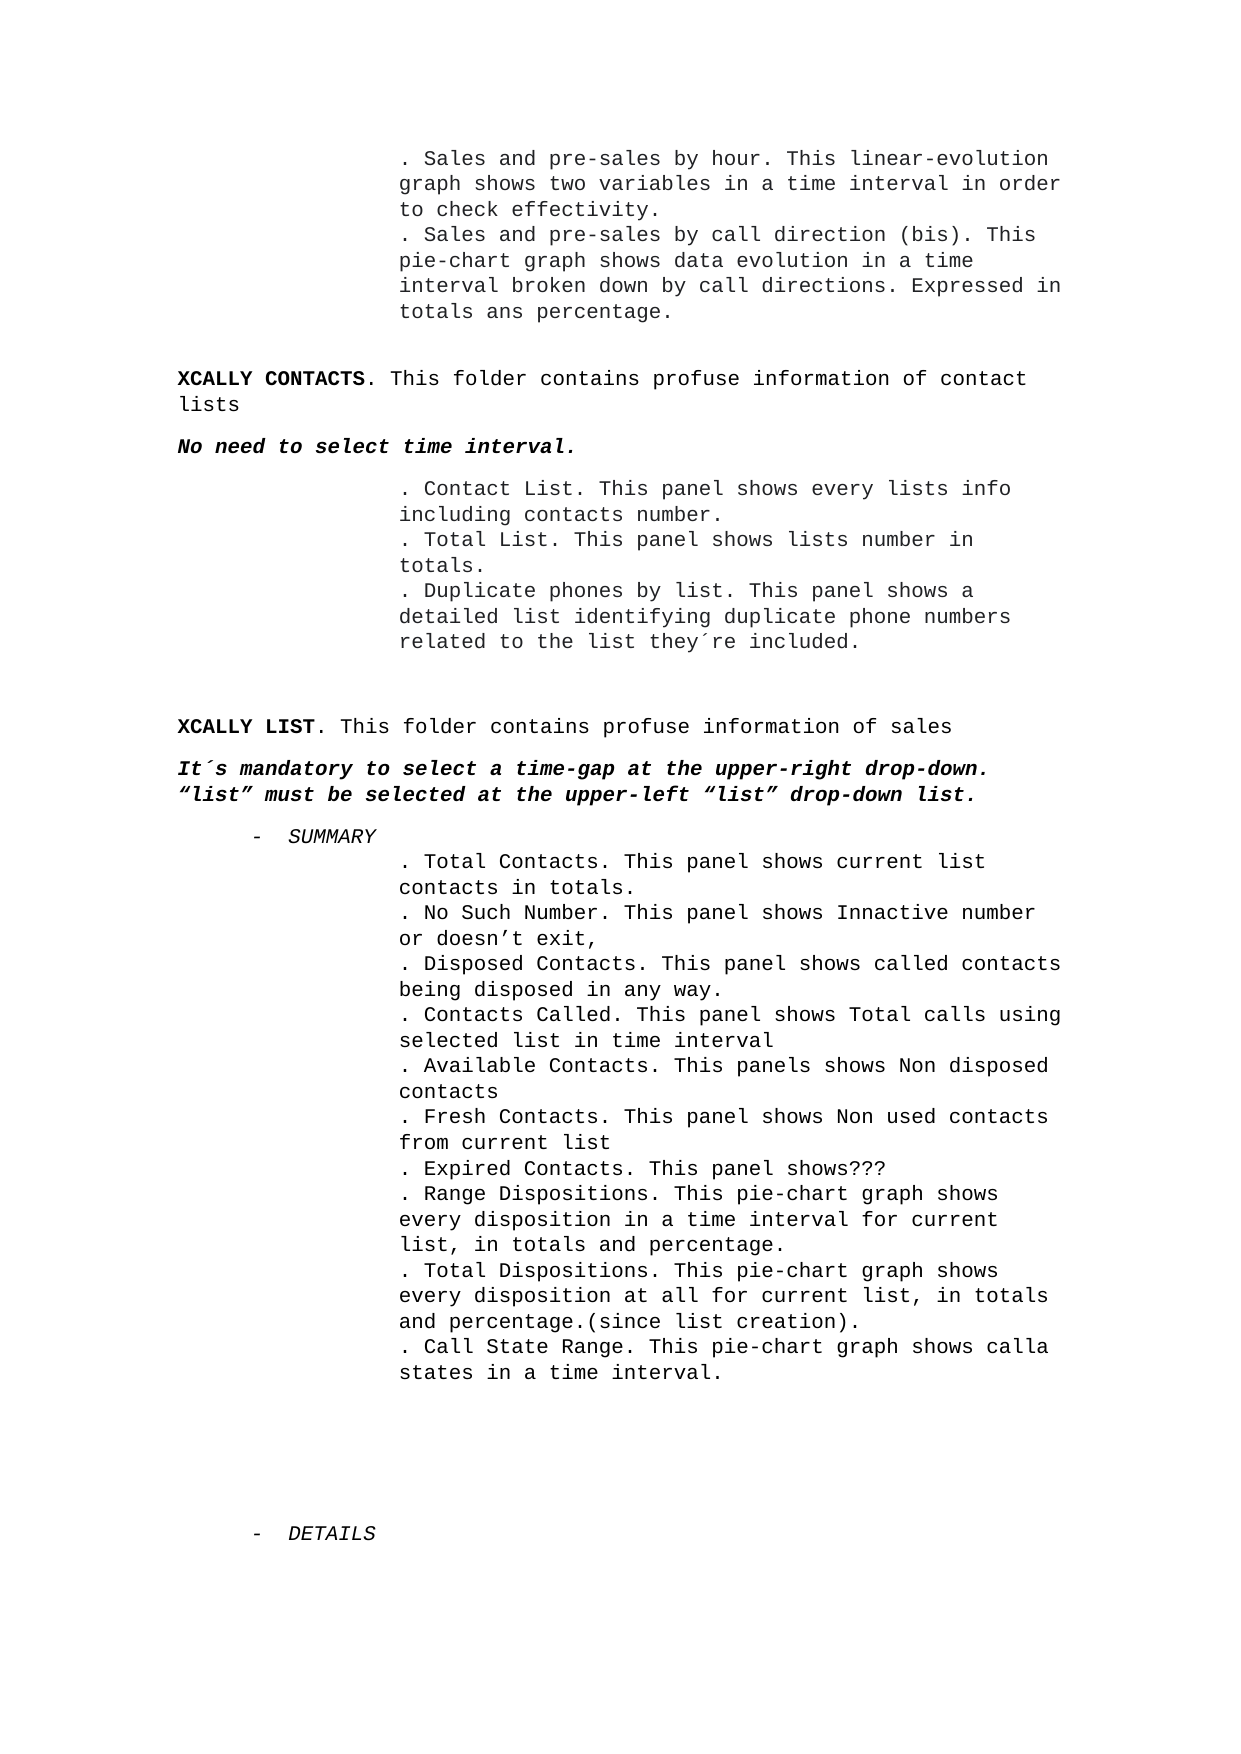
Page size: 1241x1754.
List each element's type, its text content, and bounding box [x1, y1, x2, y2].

list . Call State Range. This pie-chart graph shows calla states in a time interval. [398, 1336, 1063, 1385]
list . No Such Number. This panel shows Innactive number or doesn’t exit, [398, 902, 1063, 951]
list . Sales and pre-sales by call direction (bis). This pie-chart graph shows data evolution in a time interval broken down by call directions. Expressed in totals ans percentage. [325, 224, 1063, 324]
list . Range Dispositions. This pie-chart graph shows every disposition in a time interval for current list, in totals and percentage. [398, 1183, 1063, 1258]
list . Contacts Called. This panel shows Total calls using selected list in time interval [398, 1004, 1063, 1053]
list . Sales and pre-sales by hour. This linear-evolution graph shows two variables in a time interval in order to check effectivity. [325, 148, 1063, 222]
text It´s mandatory to select a time-gap at the upper-right drop-down. “list” must be selected at the upper-left “list” drop-down list. [177, 758, 1063, 807]
list . Total Dispositions. This pie-chart graph shows every disposition at all for current list, in totals and percentage.(since list creation). [398, 1259, 1063, 1334]
list . Fresh Contacts. This panel shows Non used contacts from current list [398, 1106, 1063, 1156]
list . Duplicate phones by list. This panel shows a detailed list identifying duplicate phone numbers related to the list they´re included. [325, 580, 1063, 655]
text XCALLY CONTACTS. This folder contains profuse information of contact lists [177, 368, 1063, 418]
text XCALLY LIST. This folder contains profuse information of sales [177, 716, 1063, 739]
list . Total Contacts. This panel shows current list contacts in totals. [398, 851, 1063, 900]
list . Total List. This panel shows lists number in totals. [325, 529, 1063, 578]
list SUMMARY [251, 826, 1063, 849]
list . Expired Contacts. This panel shows??? [398, 1157, 1063, 1181]
list . Disposed Contacts. This panel shows called contacts being disposed in any way. [398, 953, 1063, 1002]
text No need to select time interval. [177, 436, 1063, 460]
list . Available Contacts. This panels shows Non disposed contacts [398, 1055, 1063, 1104]
list DETAILS [251, 1523, 1063, 1546]
list . Contact List. This panel shows every lists info including contacts number. [325, 478, 1063, 527]
